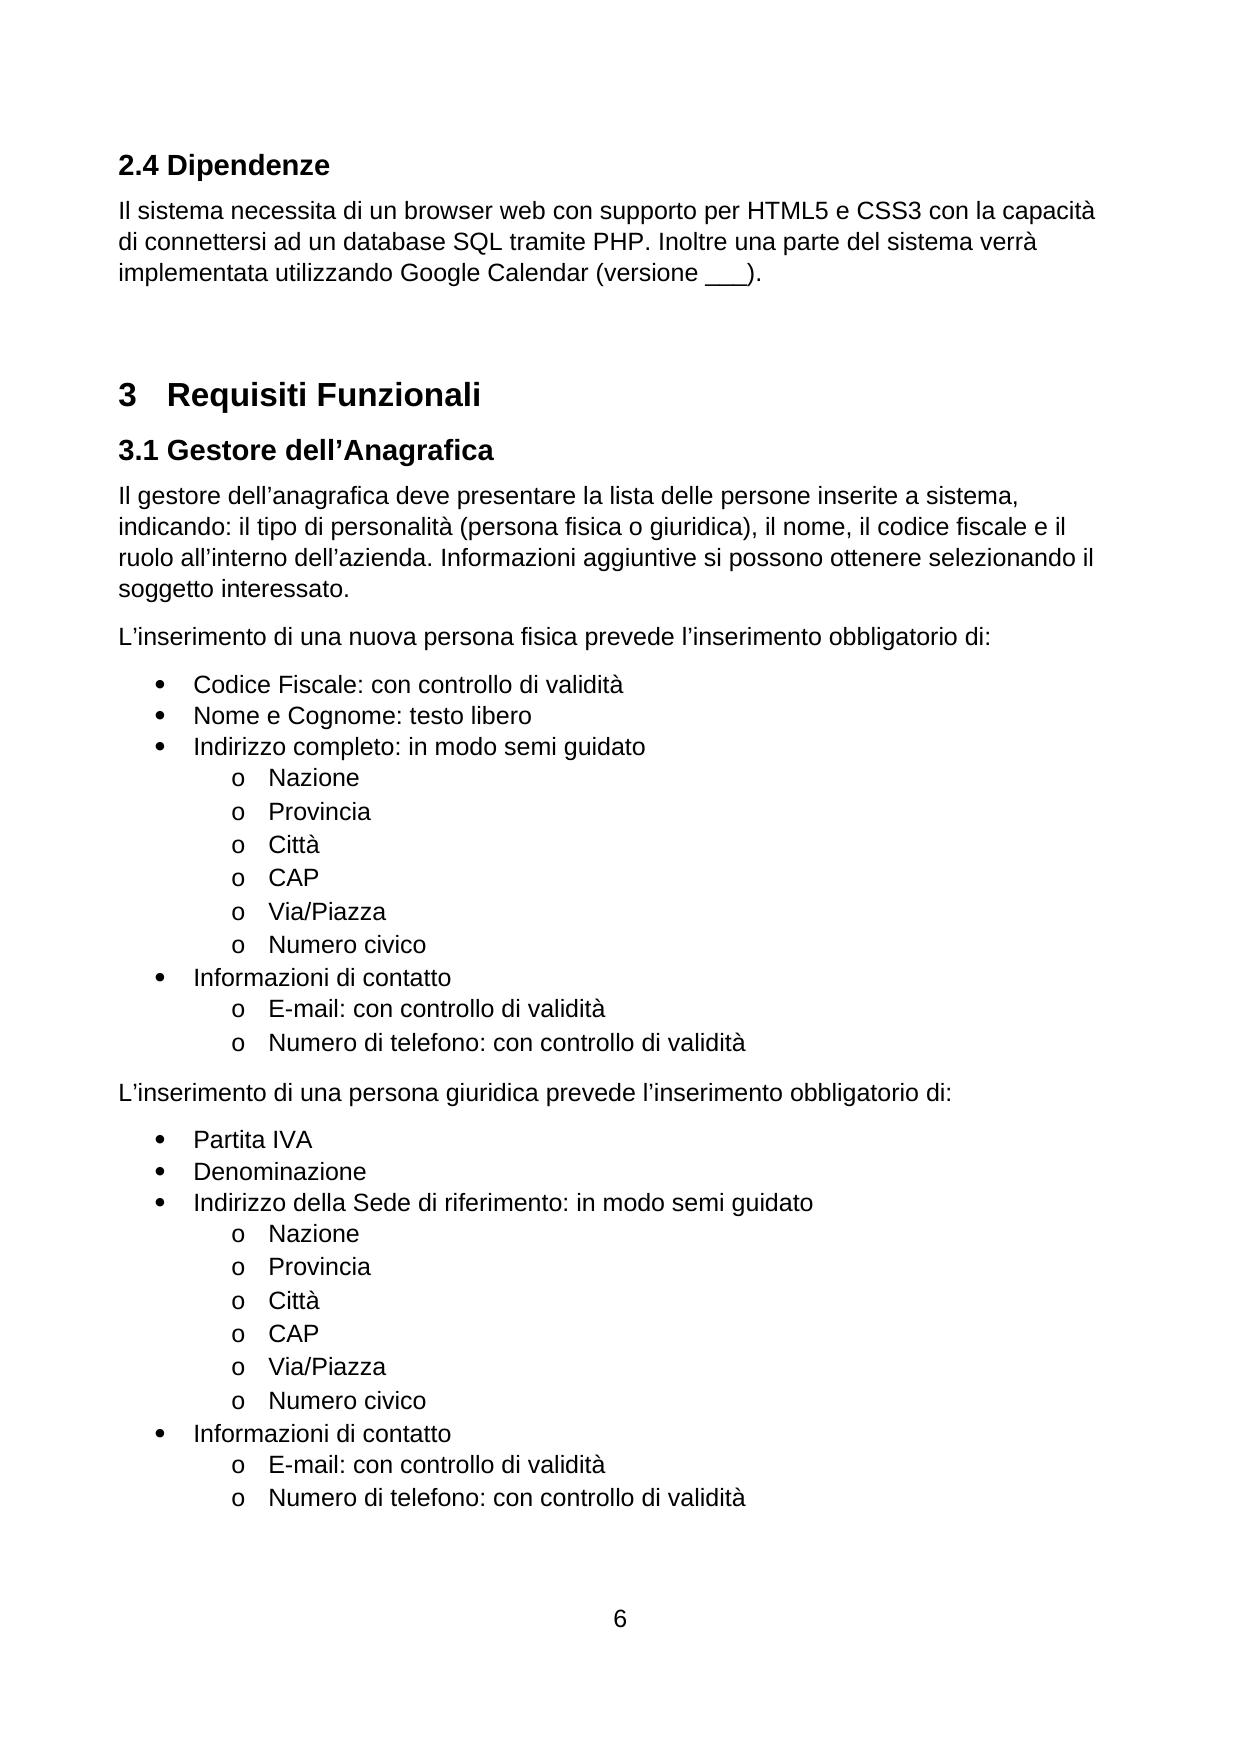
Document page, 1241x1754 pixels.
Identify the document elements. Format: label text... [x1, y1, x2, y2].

list Codice Fiscale: con controllo di validità [156, 670, 1122, 699]
text L’inserimento di una persona giuridica prevede l’inserimento obbligatorio di: [118, 1078, 1122, 1107]
list Numero civico [231, 1386, 1122, 1417]
subtitle Dipendenze [118, 148, 1122, 181]
list Numero di telefono: con controllo di validità [231, 1483, 1122, 1514]
list Provincia [231, 797, 1122, 828]
list CAP [231, 1319, 1122, 1350]
list Numero di telefono: con controllo di validità [231, 1028, 1122, 1059]
list Città [231, 830, 1122, 861]
list Provincia [231, 1252, 1122, 1283]
list Informazioni di contatto [156, 963, 1122, 992]
list Denominazione [156, 1157, 1122, 1186]
list Nazione [231, 1219, 1122, 1250]
list E-mail: con controllo di validità [231, 994, 1122, 1025]
subtitle Gestore dell’Anagrafica [118, 433, 1122, 466]
list Informazioni di contatto [156, 1419, 1122, 1448]
list E-mail: con controllo di validità [231, 1450, 1122, 1481]
list Via/Piazza [231, 897, 1122, 928]
list Nome e Cognome: testo libero [156, 701, 1122, 730]
list Via/Piazza [231, 1352, 1122, 1383]
text L’inserimento di una nuova persona fisica prevede l’inserimento obbligatorio di: [118, 622, 1122, 651]
list Nazione [231, 763, 1122, 794]
list Partita IVA [156, 1126, 1122, 1154]
list Numero civico [231, 930, 1122, 961]
list Città [231, 1286, 1122, 1317]
list Indirizzo della Sede di riferimento: in modo semi guidato [156, 1188, 1122, 1217]
text Il sistema necessita di un browser web con supporto per HTML5 e CSS3 con la capacità di connettersi ad un database SQL tramite PHP. Inoltre una parte del sistema verrà implementata utilizzando Google Calendar (versione ___). [118, 196, 1122, 287]
text Il gestore dell’anagrafica deve presentare la lista delle persone inserite a sistema, indicando: il tipo di personalità (persona fisica o giuridica), il nome, il codice fiscale e il ruolo all’interno dell’azienda. Informazioni aggiuntive si possono ottenere selezionando il soggetto interessato. [118, 481, 1122, 603]
subtitle Requisiti Funzionali [118, 374, 1122, 413]
list Indirizzo completo: in modo semi guidato [156, 732, 1122, 761]
list CAP [231, 863, 1122, 894]
